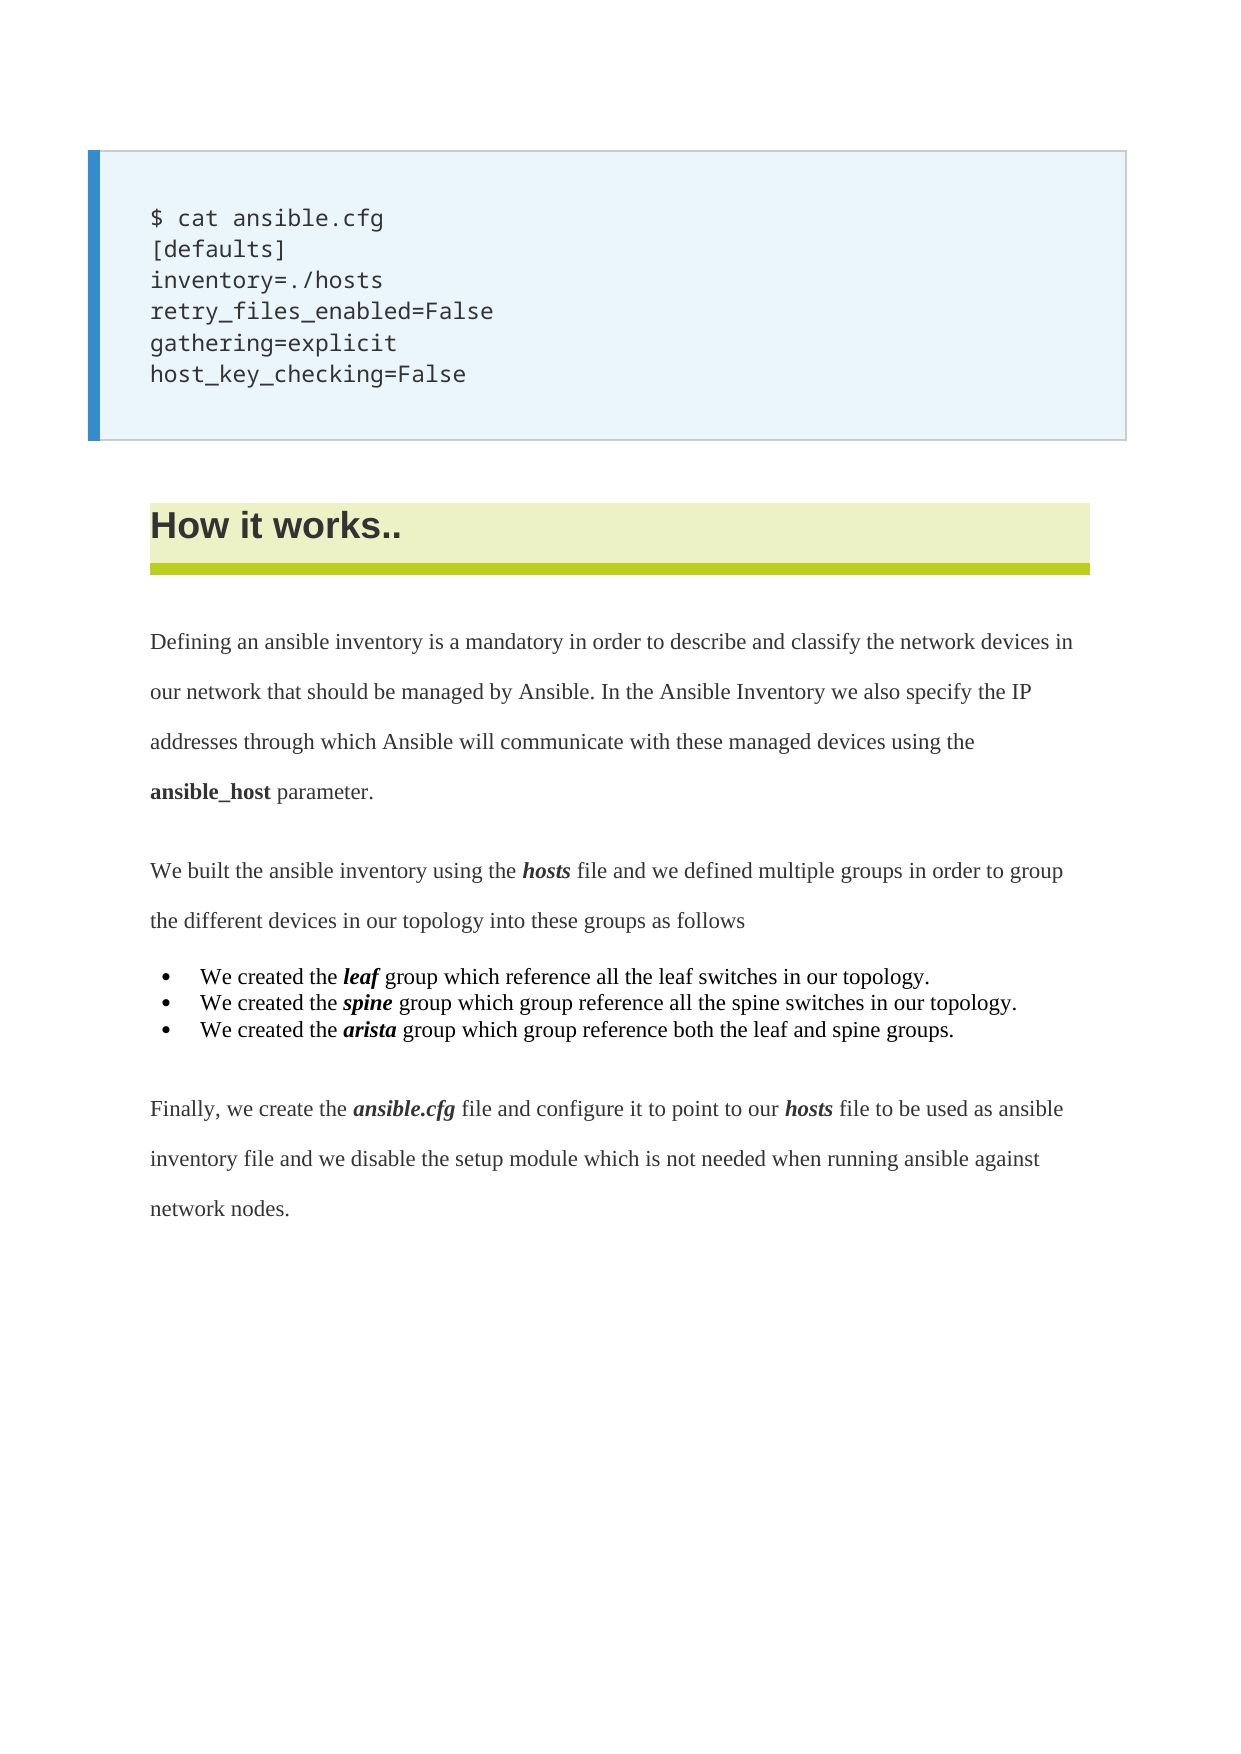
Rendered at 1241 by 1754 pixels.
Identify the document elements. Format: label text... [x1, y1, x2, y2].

list We created the leaf group which reference all the leaf switches in our topology. [162, 963, 1090, 989]
text Finally, we create the ansible.cfg file and configure it to point to our hosts file to be used as ansible inventory file and we disable the setup module which is not needed when running ansible against network nodes. [150, 1071, 1090, 1221]
text We built the ansible inventory using the hosts file and we defined multiple groups in order to group the different devices in our topology into these groups as follows [150, 834, 1090, 934]
text Defining an ansible inventory is a mandatory in order to describe and classify the network devices in our network that should be managed by Ansible. In the Ansible Inventory we also specify the IP addresses through which Ansible will communicate with these managed devices using the ansible_host parameter. [150, 604, 1090, 804]
list We created the spine group which group reference all the spine switches in our topology. [162, 989, 1090, 1016]
text How it works.. [150, 503, 1090, 563]
list We created the arista group which group reference both the leaf and spine groups. [162, 1016, 1090, 1042]
text $ cat ansible.cfg [defaults] inventory=./hosts retry_files_enabled=False gathering=explicit host_key_checking=False [100, 152, 1125, 439]
